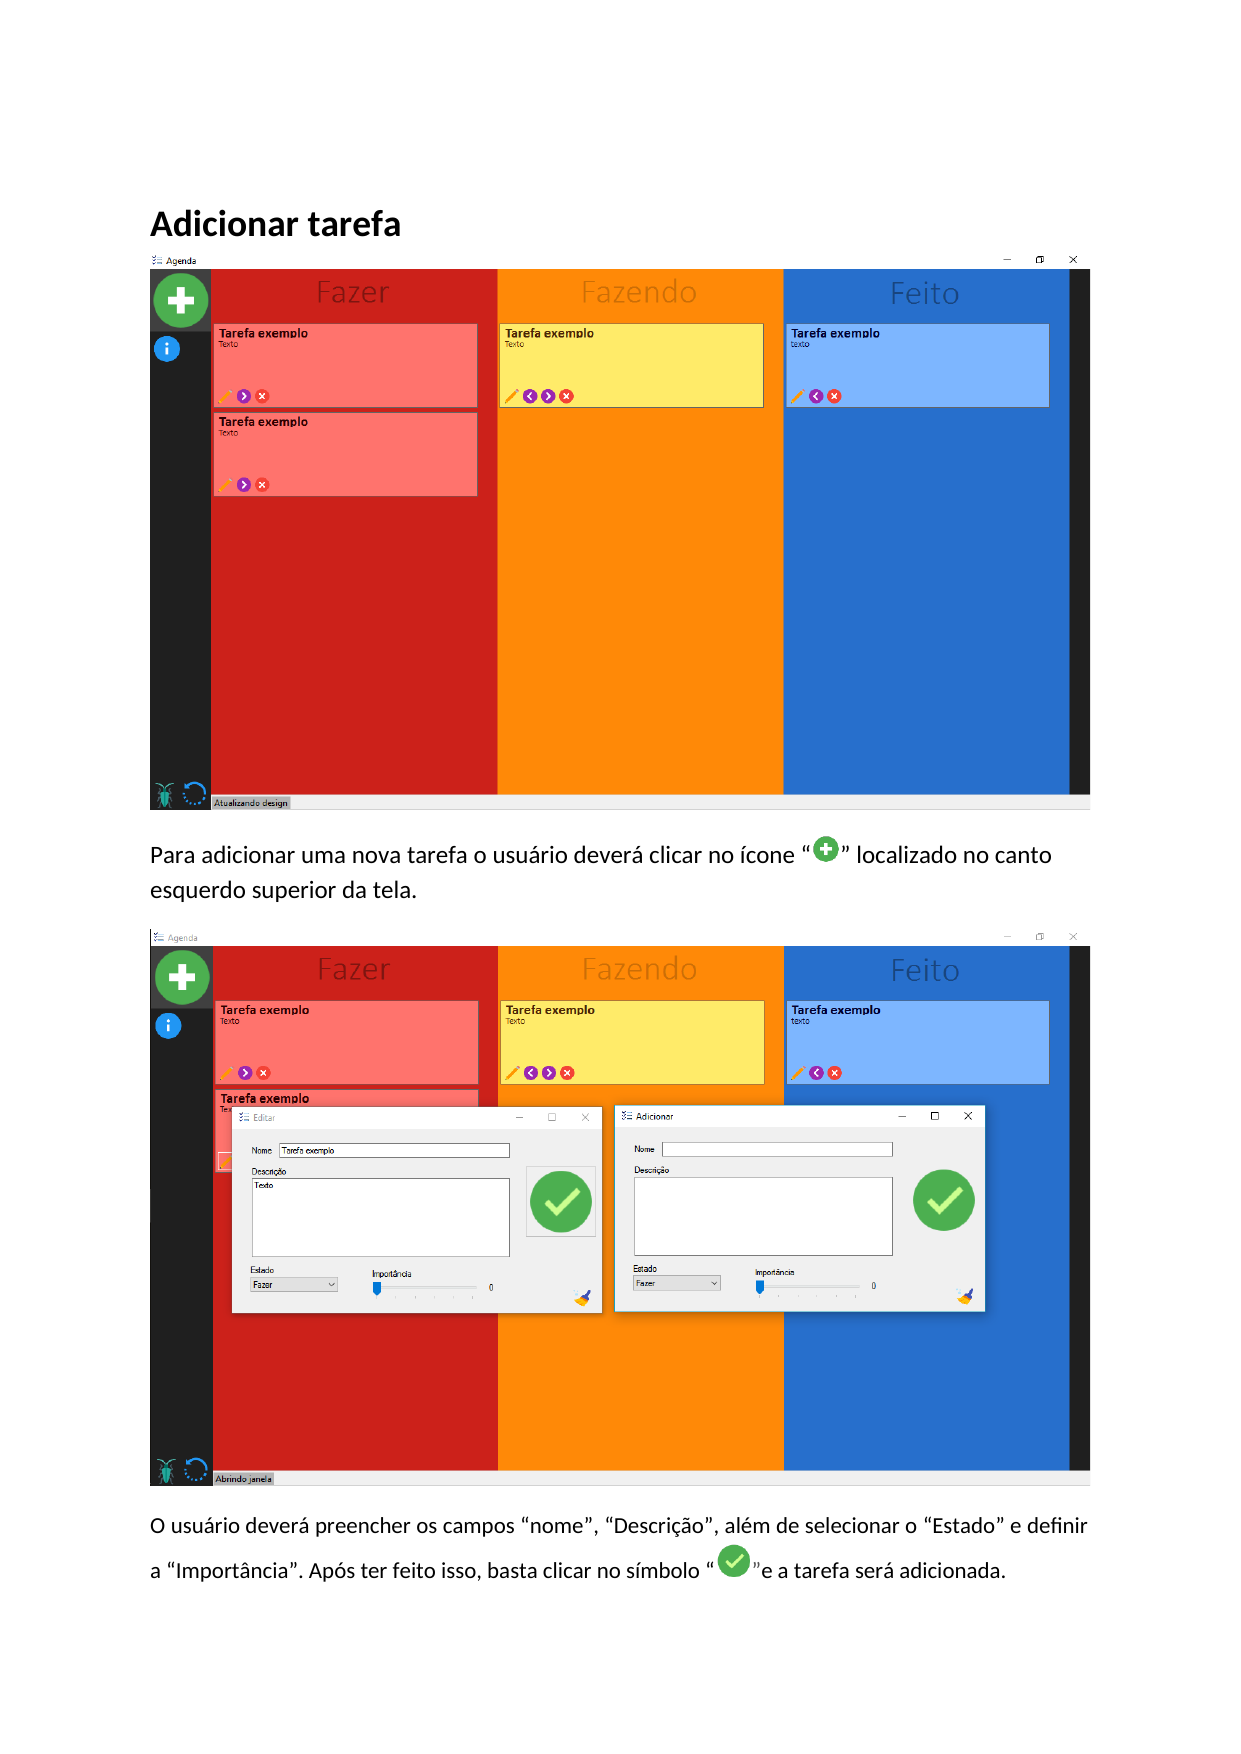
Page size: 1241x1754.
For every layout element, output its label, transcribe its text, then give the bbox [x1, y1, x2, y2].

text O usuário deverá preencher os campos “nome”, “Descrição”, além de selecionar o “Estado” e definir a “Importância”. Após ter feito isso, basta clicar no símbolo “”e a tarefa será adicionada. [150, 1511, 1090, 1585]
picture [715, 1543, 752, 1579]
subtitle Adicionar tarefa [150, 200, 1090, 246]
picture [150, 252, 1091, 810]
text Para adicionar uma nova tarefa o usuário deverá clicar no ícone “” localizado no canto esquerdo superior da tela. [150, 835, 1090, 904]
picture [150, 929, 1091, 1486]
picture [811, 835, 840, 863]
